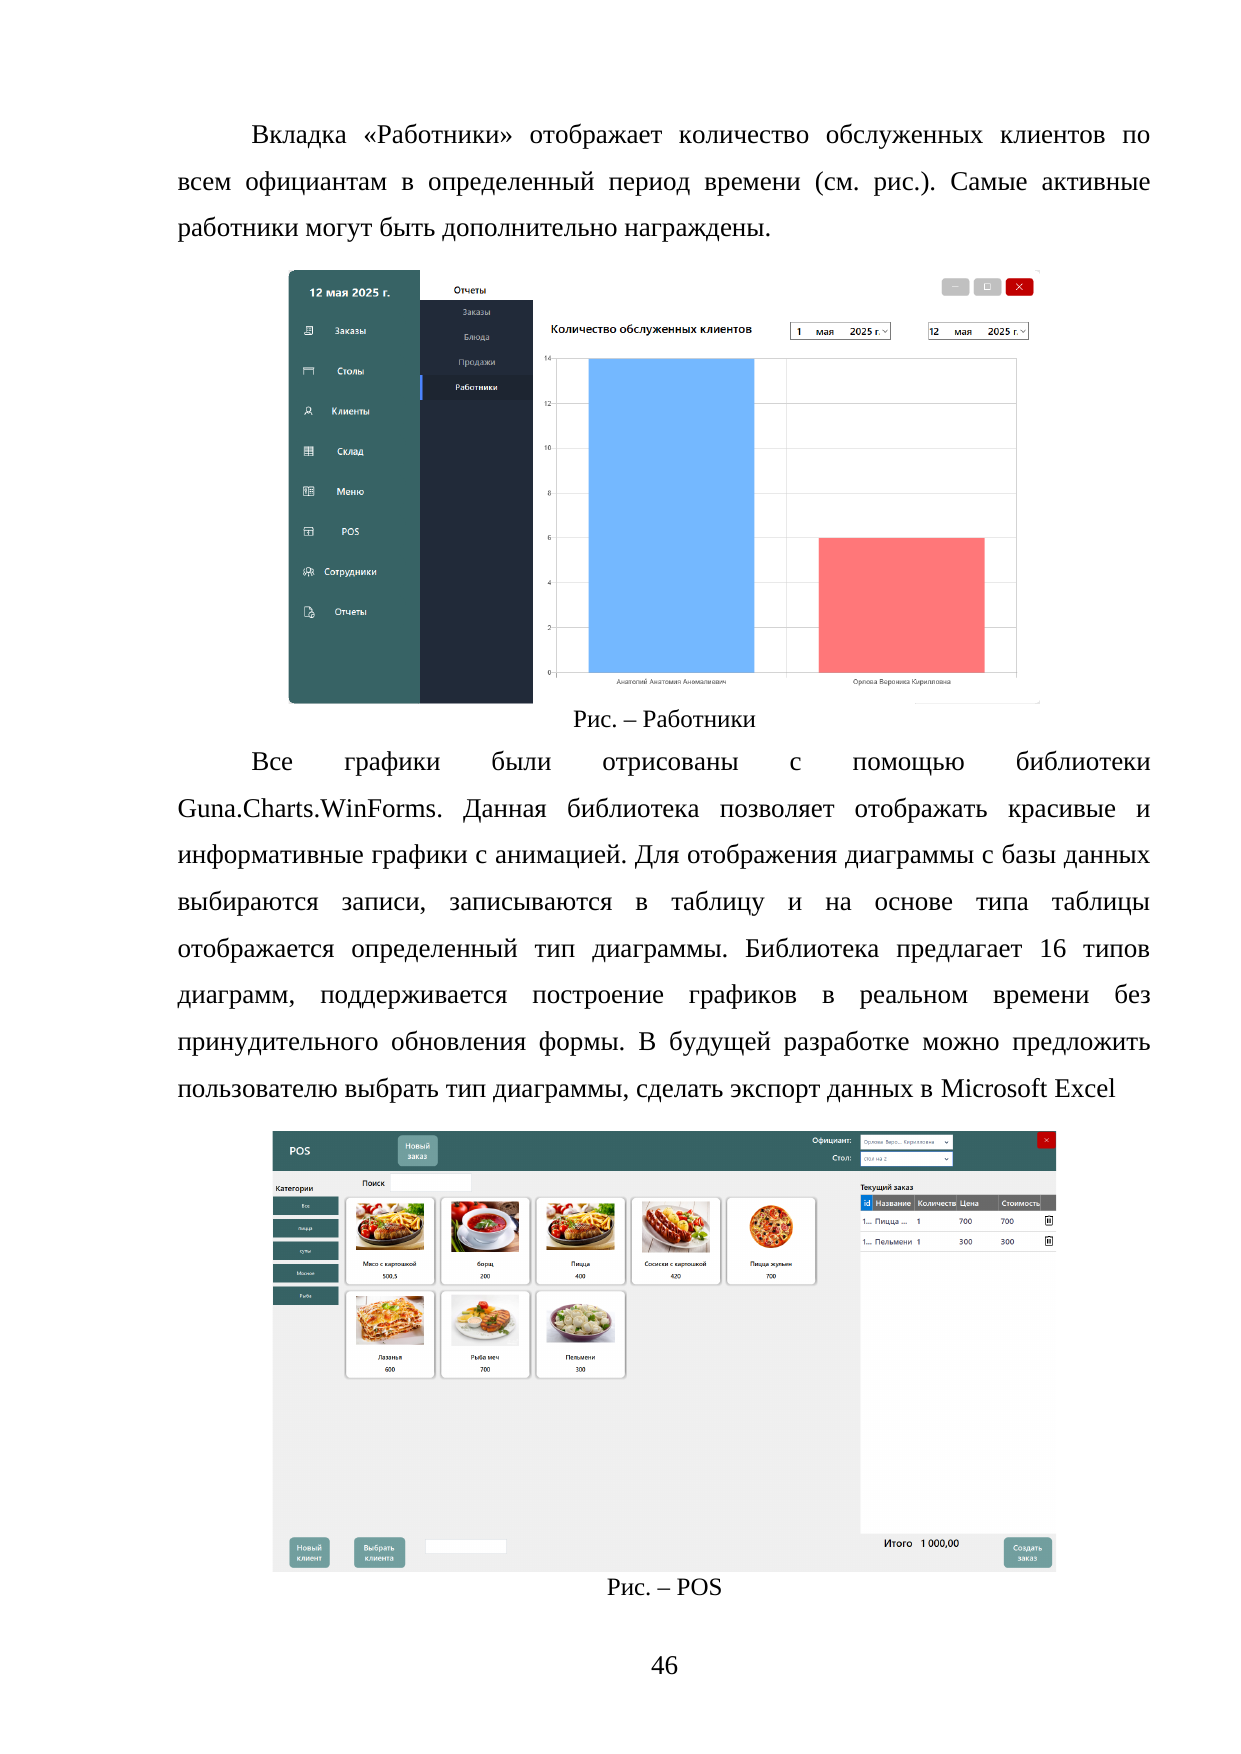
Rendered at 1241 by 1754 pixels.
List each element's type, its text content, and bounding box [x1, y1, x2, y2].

text Все графики были отрисованы с помощью библиотеки Guna.Charts.WinForms. Данная библиотека позволяет отображать красивые и информативные графики с анимацией. Для отображения диаграммы с базы данных выбираются записи, записываются в таблицу и на основе типа таблицы отображается определенный тип диаграммы. Библиотека предлагает 16 типов диаграмм, поддерживается построение графиков в реальном времени без принудительного обновления формы. В будущей разработке можно предложить пользователю выбрать тип диаграммы, сделать экспорт данных в Microsoft Excel [177, 745, 1152, 1103]
text Рис. – POS [177, 1572, 1152, 1601]
picture [272, 1131, 1057, 1572]
text Рис. – Работники [177, 704, 1152, 733]
picture [288, 270, 1040, 704]
text Вкладка «Работники» отображает количество обслуженных клиентов по всем официантам в определенный период времени (см. рис.). Самые активные работники могут быть дополнительно награждены. [177, 118, 1152, 243]
